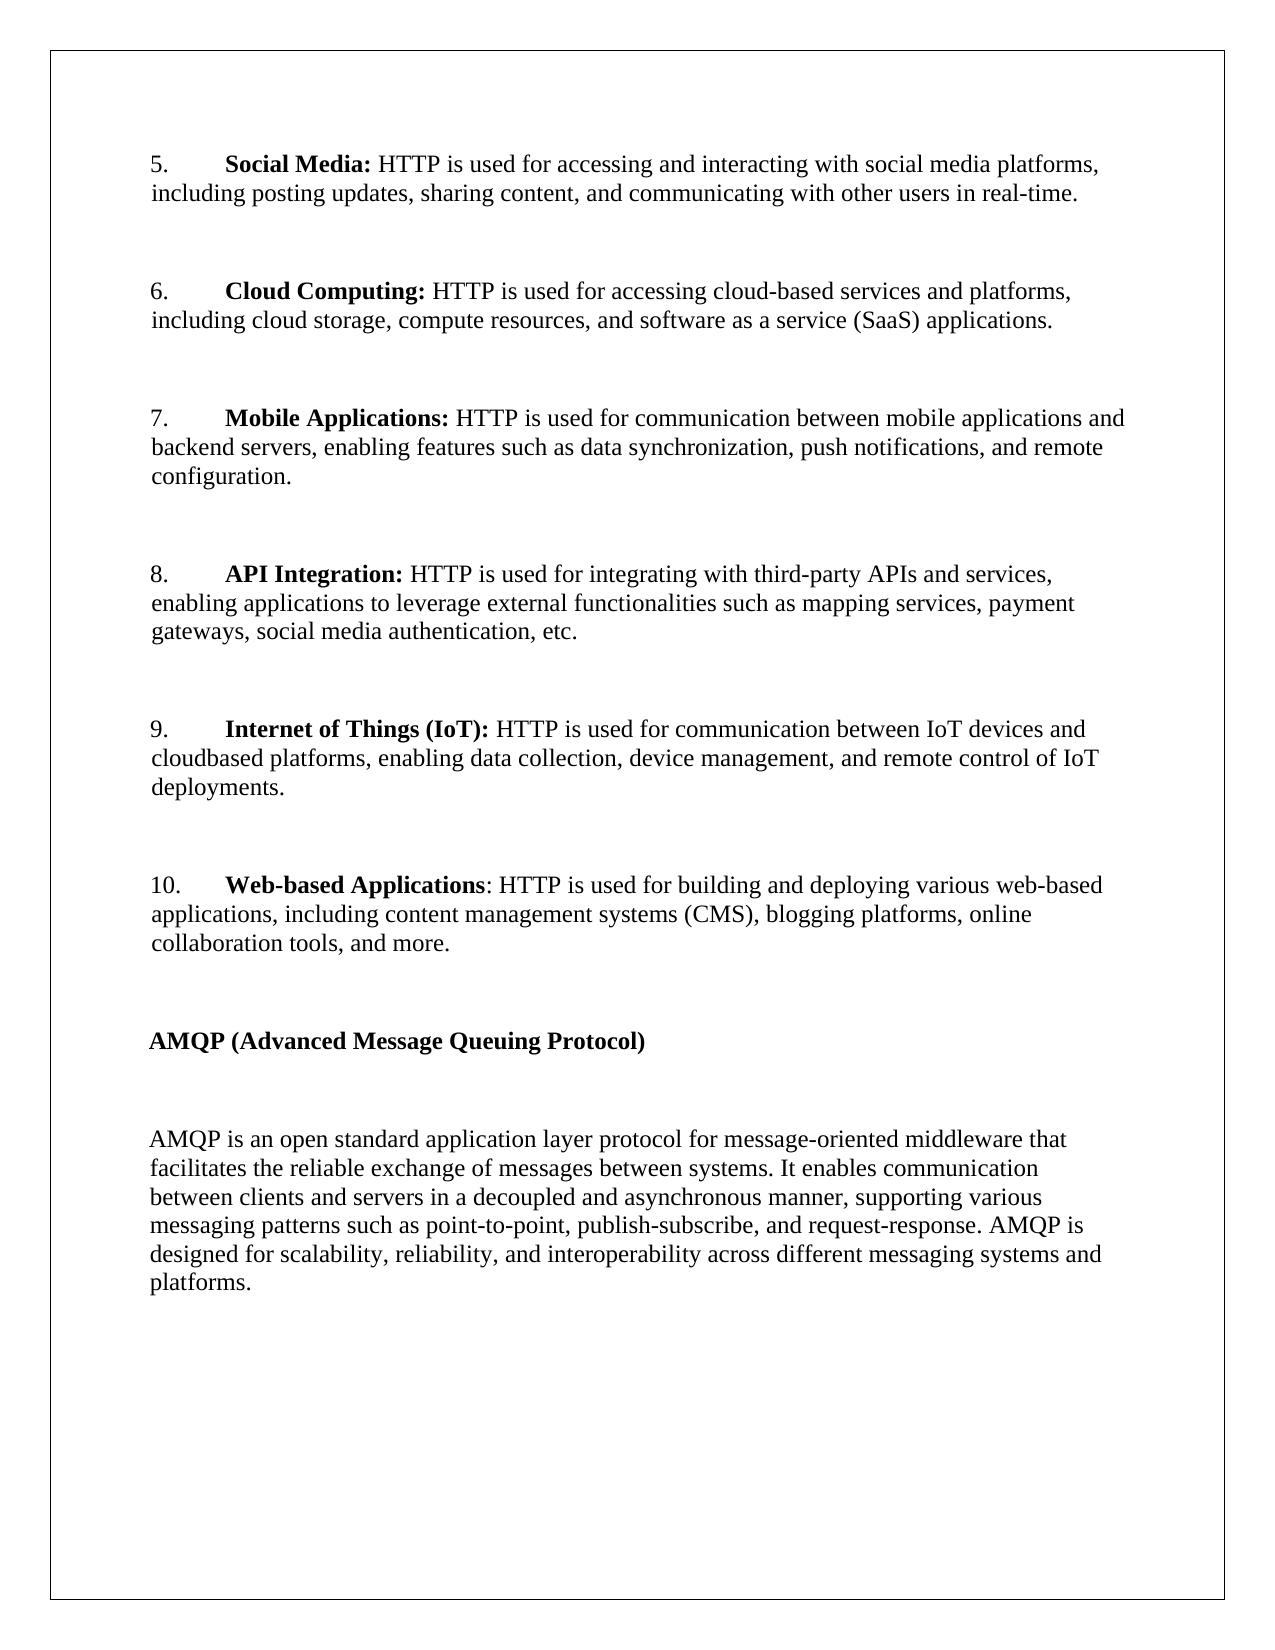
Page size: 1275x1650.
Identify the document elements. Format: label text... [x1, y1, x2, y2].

list Internet of Things (IoT): HTTP is used for communication between IoT devices and cloudbased platforms, enabling data collection, device management, and remote control of IoT deployments. [150, 715, 1125, 801]
list Social Media: HTTP is used for accessing and interacting with social media platforms, including posting updates, sharing content, and communicating with other users in real-time. [150, 150, 1125, 207]
list Web-based Applications: HTTP is used for building and deploying various web-based applications, including content management systems (CMS), blogging platforms, online collaboration tools, and more. [150, 871, 1125, 956]
text AMQP (Advanced Message Queuing Protocol) [148, 1026, 1131, 1055]
text AMQP is an open standard application layer protocol for message-oriented middleware that facilitates the reliable exchange of messages between systems. It enables communication between clients and servers in a decoupled and asynchronous manner, supporting various messaging patterns such as point-to-point, publish-subscribe, and request-response. AMQP is designed for scalability, reliability, and interoperability across different messaging systems and platforms. [148, 1125, 1125, 1296]
list API Integration: HTTP is used for integrating with third-party APIs and services, enabling applications to leverage external functionalities such as mapping services, payment gateways, social media authentication, etc. [150, 560, 1125, 645]
list Mobile Applications: HTTP is used for communication between mobile applications and backend servers, enabling features such as data synchronization, push notifications, and remote configuration. [150, 404, 1125, 489]
list Cloud Computing: HTTP is used for accessing cloud-based services and platforms, including cloud storage, compute resources, and software as a service (SaaS) applications. [150, 277, 1125, 334]
